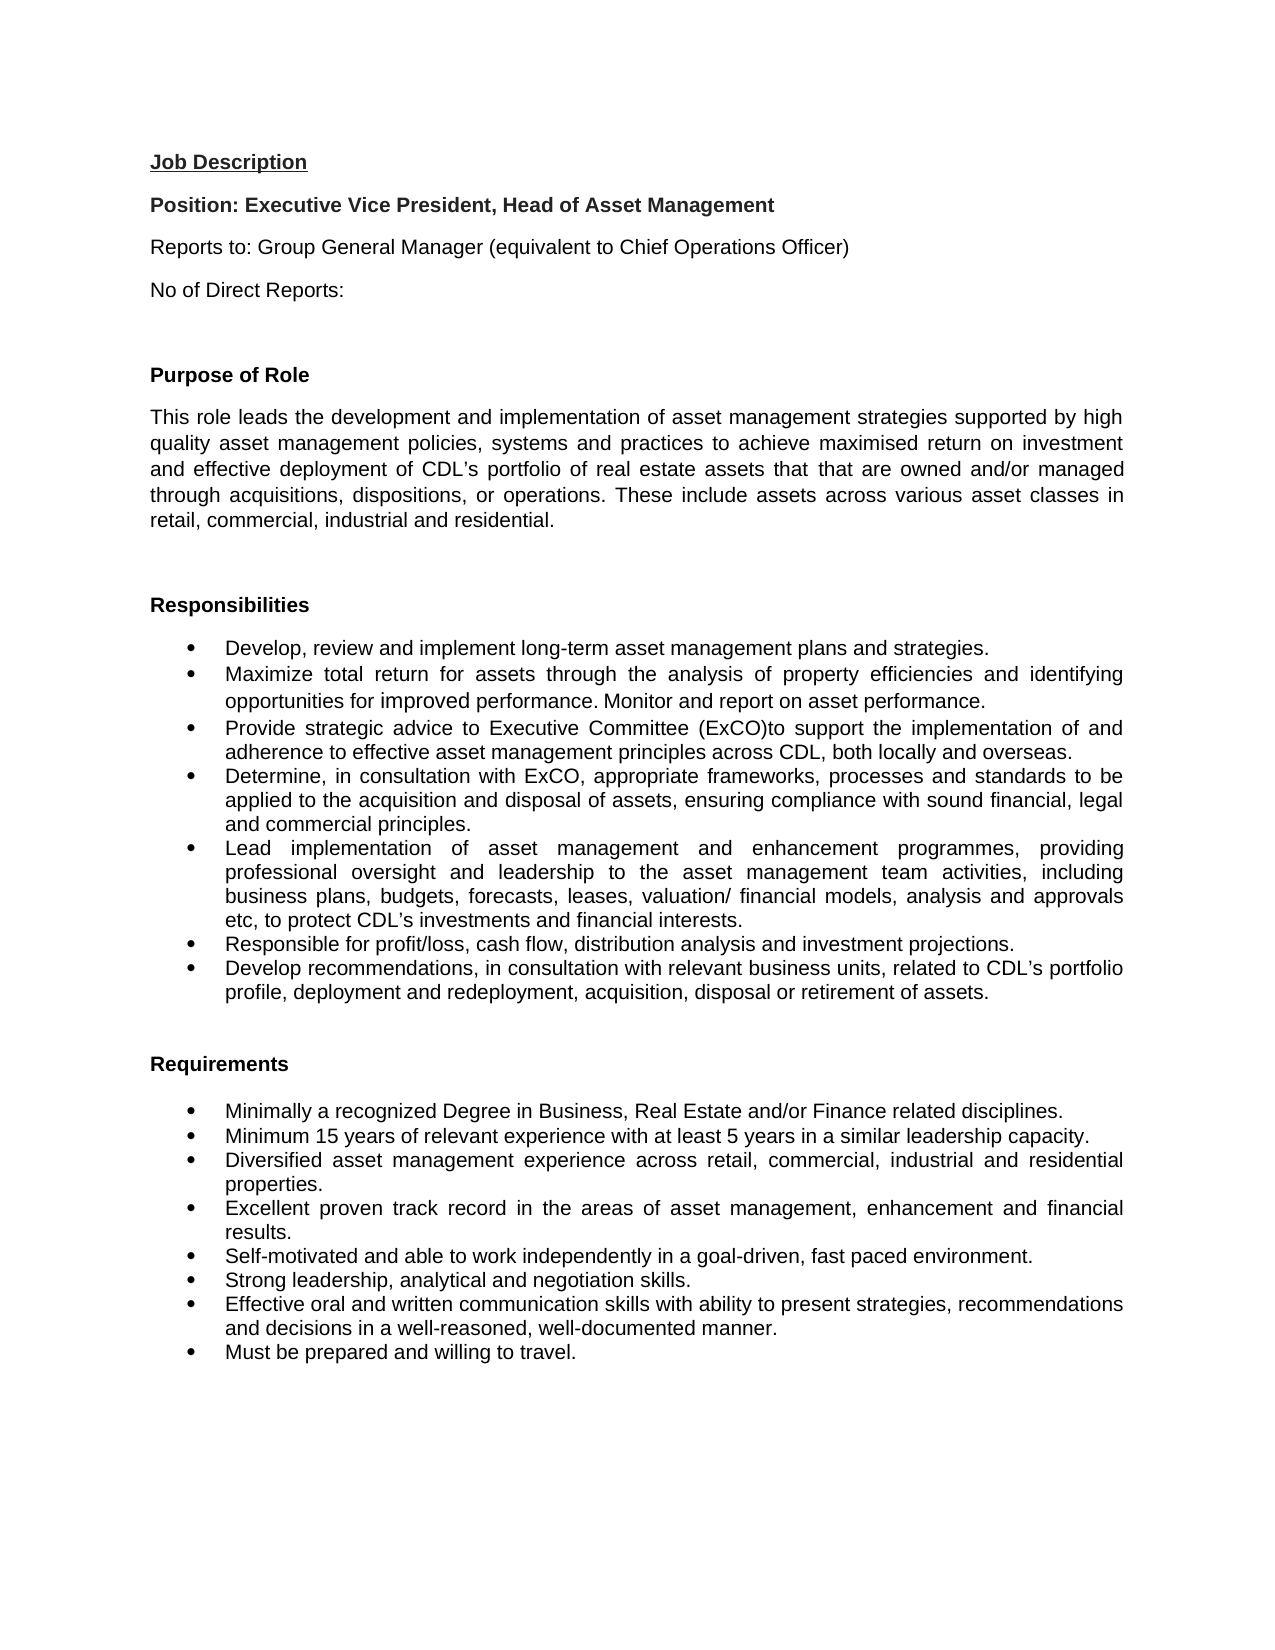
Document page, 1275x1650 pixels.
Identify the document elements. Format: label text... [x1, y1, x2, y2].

text Reports to: Group General Manager (equivalent to Chief Operations Officer) [150, 235, 1125, 259]
list Excellent proven track record in the areas of asset management, enhancement and financial results. [187, 1196, 1125, 1243]
list Minimally a recognized Degree in Business, Real Estate and/or Finance related disciplines. [187, 1099, 1125, 1123]
text Purpose of Role [150, 362, 1125, 386]
text Job Description [150, 150, 1125, 174]
list Minimum 15 years of relevant experience with at least 5 years in a similar leadership capacity. [187, 1123, 1125, 1147]
text Requirements [150, 1051, 1125, 1075]
text No of Direct Reports: [150, 277, 1125, 301]
list Must be prepared and willing to travel. [187, 1340, 1125, 1364]
list Maximize total return for assets through the analysis of property efficiencies and identifying opportunities for improved performance. Monitor and report on asset performance. [187, 662, 1125, 713]
list Develop, review and implement long-term asset management plans and strategies. [187, 636, 1125, 660]
text Position: Executive Vice President, Head of Asset Management [150, 192, 1125, 216]
list Self-motivated and able to work independently in a goal-driven, fast paced environment. [187, 1243, 1125, 1268]
list Provide strategic advice to Executive Committee (ExCO)to support the implementation of and adherence to effective asset management principles across CDL, both locally and overseas. [187, 716, 1125, 763]
list Develop recommendations, in consultation with relevant business units, related to CDL’s portfolio profile, deployment and redeployment, acquisition, disposal or retirement of assets. [187, 956, 1125, 1003]
text This role leads the development and implementation of asset management strategies supported by high quality asset management policies, systems and practices to achieve maximised return on investment and effective deployment of CDL’s portfolio of real estate assets that that are owned and/or managed through acquisitions, dispositions, or operations. These include assets across various asset classes in retail, commercial, industrial and residential. [150, 405, 1125, 532]
list Responsible for profit/loss, cash flow, distribution analysis and investment projections. [187, 931, 1125, 956]
list Lead implementation of asset management and enhancement programmes, providing professional oversight and leadership to the asset management team activities, including business plans, budgets, forecasts, leases, valuation/ financial models, analysis and approvals etc, to protect CDL’s investments and financial interests. [187, 836, 1125, 931]
list Diversified asset management experience across retail, commercial, industrial and residential properties. [187, 1147, 1125, 1196]
text Responsibilities [150, 593, 1125, 617]
list Determine, in consultation with ExCO, appropriate frameworks, processes and standards to be applied to the acquisition and disposal of assets, ensuring compliance with sound financial, legal and commercial principles. [187, 763, 1125, 836]
list Strong leadership, analytical and negotiation skills. [187, 1268, 1125, 1292]
list Effective oral and written communication skills with ability to present strategies, recommendations and decisions in a well-reasoned, well-documented manner. [187, 1292, 1125, 1340]
